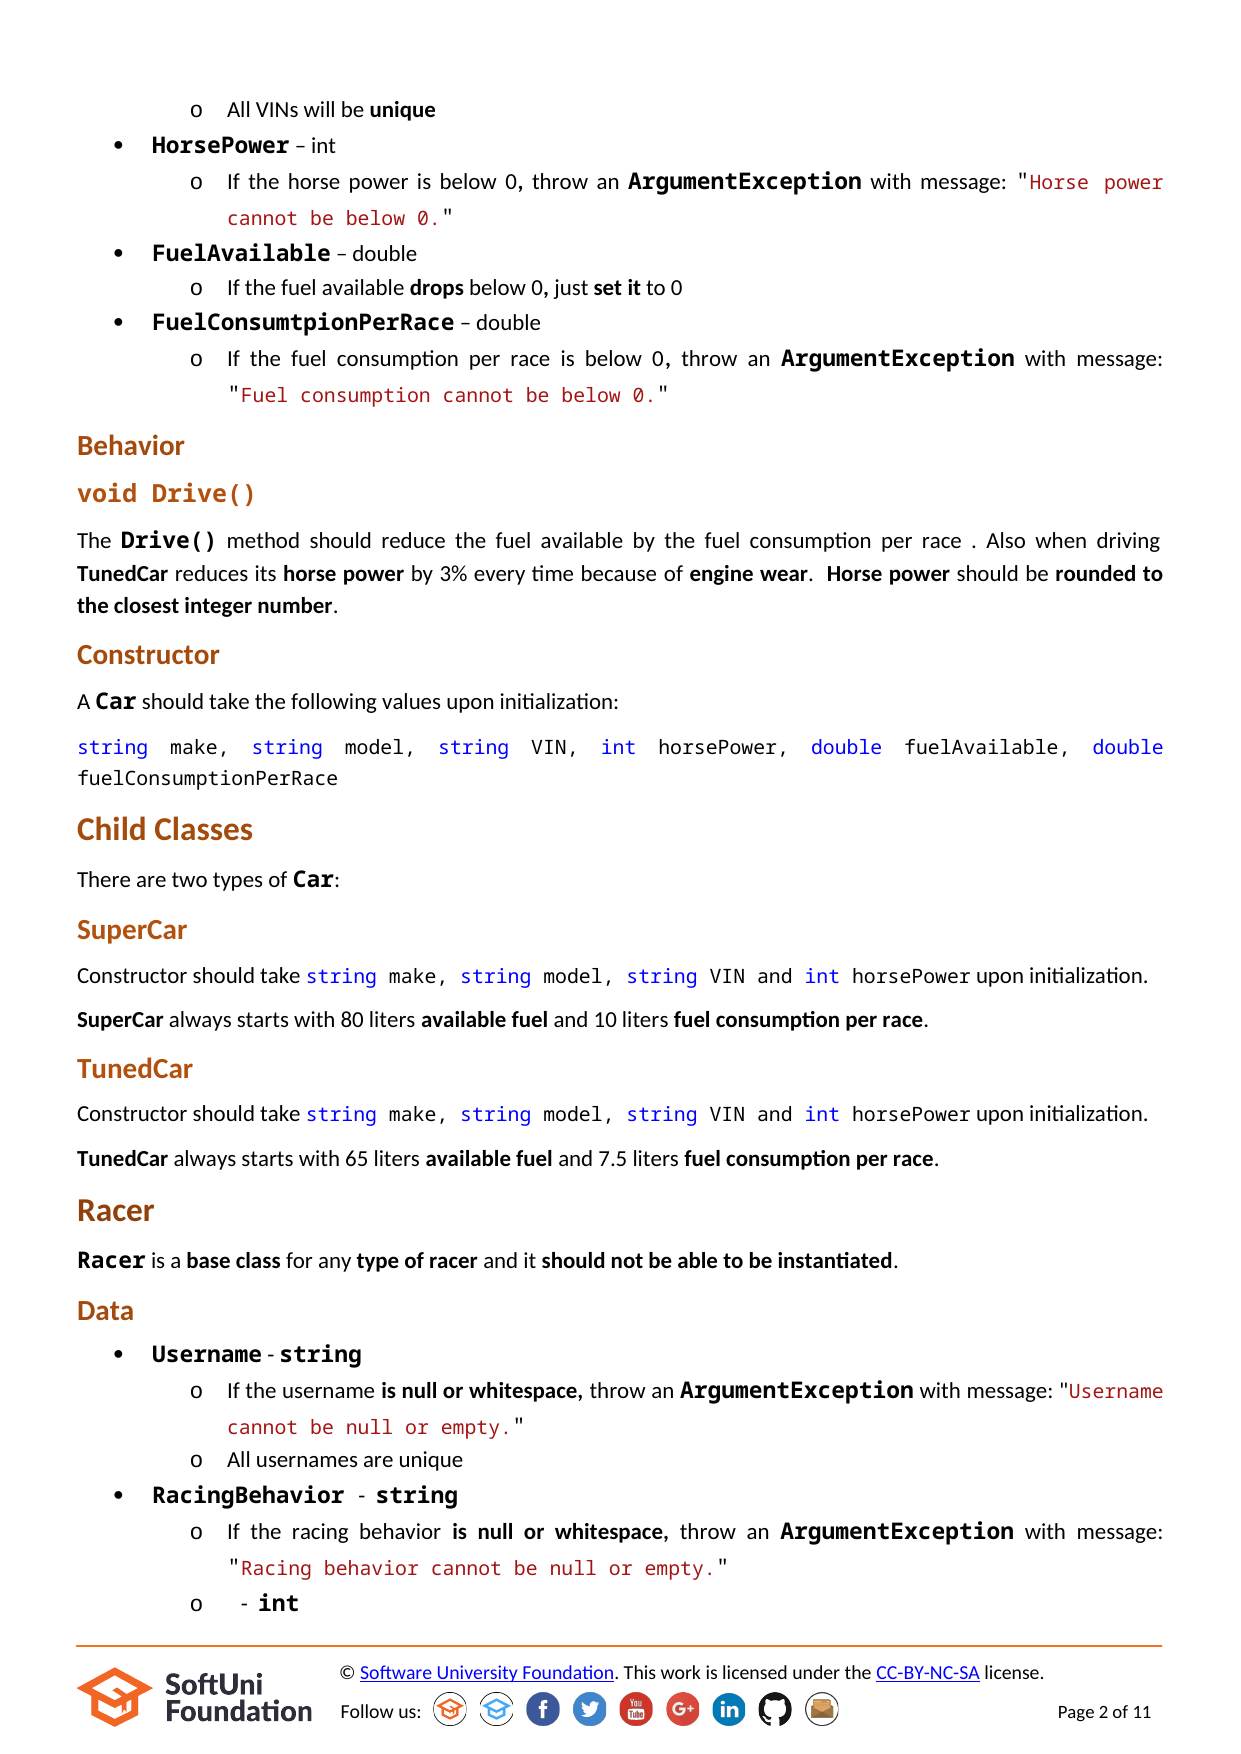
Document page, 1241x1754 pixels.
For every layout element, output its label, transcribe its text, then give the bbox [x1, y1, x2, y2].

text TunedCar always starts with 65 liters available fuel and 7.5 liters fuel consumption per race. [77, 1144, 1163, 1172]
picture [712, 1693, 722, 1703]
text SuperCar always starts with 80 liters available fuel and 10 liters fuel consumption per race. [77, 1006, 1163, 1033]
list Username - string [114, 1338, 1163, 1369]
text The Drive() method should reduce the fuel available by the fuel consumption per race . Also when driving TunedCar reduces its horse power by 3% every time because of engine wear. Horse power should be rounded to the closest integer number. [77, 523, 1163, 619]
picture [805, 1692, 839, 1726]
list If the horse power is below 0, throw an ArgumentException with message: "Horse power cannot be below 0." [189, 165, 1163, 232]
picture [619, 1692, 653, 1726]
list If the racing behavior is null or whitespace, throw an ArgumentException with message: "Racing behavior cannot be null or empty." [189, 1515, 1163, 1582]
list All usernames are unique [189, 1446, 1163, 1475]
picture [736, 1693, 746, 1703]
text Racer is a base class for any type of racer and it should not be able to be instantiated. [77, 1244, 1163, 1275]
list - int [189, 1587, 1163, 1618]
text Constructor should take string make, string model, string VIN and int horsePower upon initialization. [77, 961, 1163, 989]
picture [76, 1667, 312, 1727]
text There are two types of Car: [77, 863, 1163, 894]
subtitle Behavior [77, 427, 1163, 462]
text A Car should take the following values upon initialization: [77, 685, 1163, 716]
subtitle Constructor [77, 636, 1163, 671]
list If the fuel available drops below 0, just set it to 0 [189, 273, 1163, 302]
subtitle Child Classes [77, 808, 1163, 849]
list If the fuel consumption per race is below 0, throw an ArgumentException with message: "Fuel consumption cannot be below 0." [189, 342, 1163, 409]
picture [666, 1692, 700, 1726]
subtitle Data [77, 1292, 1163, 1328]
picture [433, 1692, 467, 1726]
picture [727, 1707, 738, 1717]
picture [736, 1716, 746, 1726]
picture [758, 1692, 792, 1726]
list FuelAvailable – double [114, 237, 1163, 268]
list If the username is null or whitespace, throw an ArgumentException with message: "Username cannot be null or empty." [189, 1373, 1163, 1441]
list All VINs will be unique [189, 95, 1163, 124]
list HorsePower – int [114, 129, 1163, 160]
text Constructor should take string make, string model, string VIN and int horsePower upon initialization. [77, 1099, 1163, 1128]
picture [526, 1692, 560, 1726]
subtitle SuperCar [77, 911, 1163, 947]
text string make, string model, string VIN, int horsePower, double fuelAvailable, double fuelConsumptionPerRace [77, 733, 1163, 791]
list FuelConsumtpionPerRace – double [114, 306, 1163, 338]
picture [712, 1716, 722, 1726]
subtitle Racer [77, 1189, 1163, 1230]
subtitle void Drive() [77, 476, 1163, 510]
picture [480, 1692, 513, 1726]
list RacingBehavior - string [114, 1479, 1163, 1510]
subtitle TunedCar [77, 1050, 1163, 1086]
picture [573, 1692, 607, 1726]
